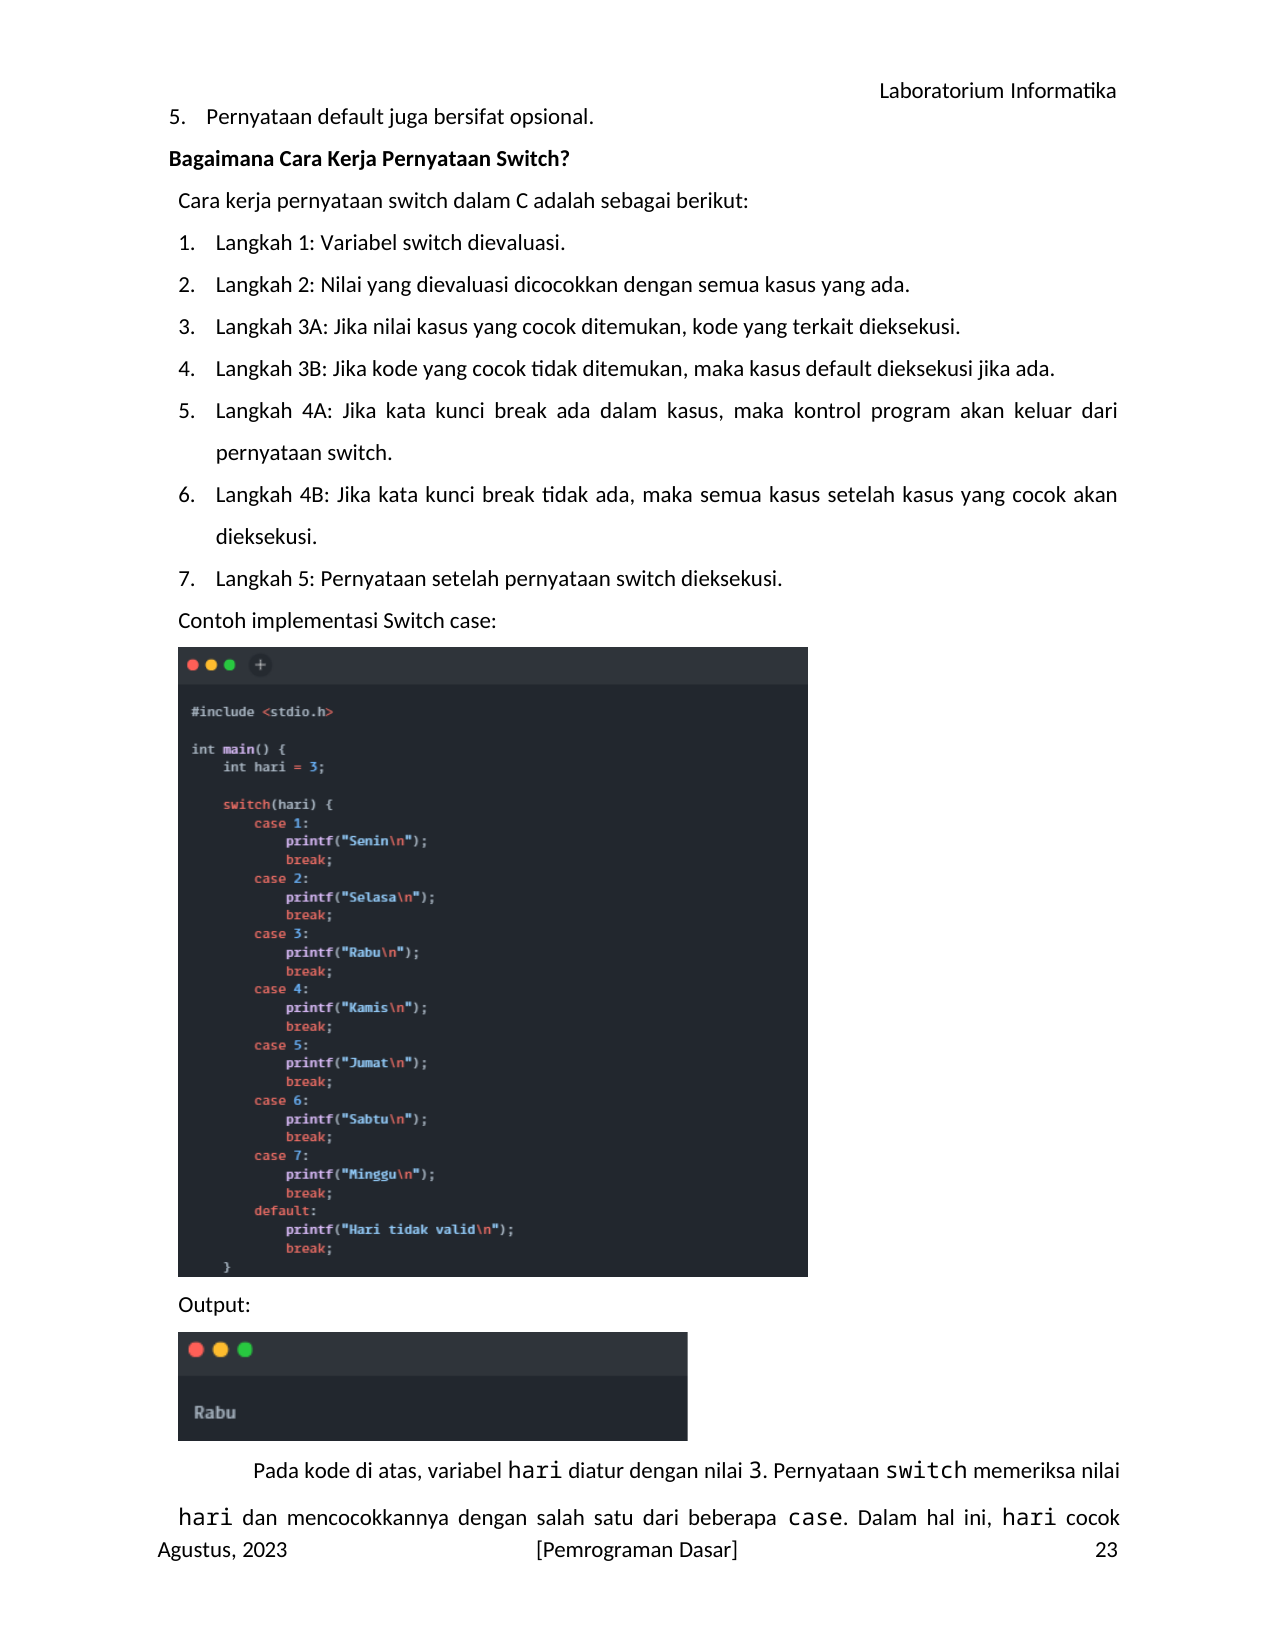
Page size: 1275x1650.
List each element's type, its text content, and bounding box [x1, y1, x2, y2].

picture [178, 647, 808, 1277]
list Langkah 5: Pernyataan setelah pernyataan switch dieksekusi. [178, 564, 1120, 592]
text Cara kerja pernyataan switch dalam C adalah sebagai berikut: [178, 186, 1120, 214]
list Langkah 3B: Jika kode yang cocok tidak ditemukan, maka kasus default dieksekusi jika ada. [178, 354, 1120, 382]
list Langkah 2: Nilai yang dievaluasi dicocokkan dengan semua kasus yang ada. [178, 270, 1120, 298]
picture [178, 1332, 688, 1441]
list Langkah 3A: Jika nilai kasus yang cocok ditemukan, kode yang terkait dieksekusi. [178, 312, 1120, 340]
text Output: [178, 1291, 1120, 1319]
text Contoh implementasi Switch case: [178, 606, 1120, 634]
list Langkah 4B: Jika kata kunci break tidak ada, maka semua kasus setelah kasus yang cocok akan dieksekusi. [178, 480, 1120, 550]
list Langkah 4A: Jika kata kunci break ada dalam kasus, maka kontrol program akan keluar dari pernyataan switch. [178, 396, 1120, 466]
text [178, 1454, 1120, 1532]
list Langkah 1: Variabel switch dievaluasi. [178, 228, 1120, 256]
list Pernyataan default juga bersifat opsional. [169, 102, 1120, 130]
text Bagaimana Cara Kerja Pernyataan Switch? [169, 144, 1120, 172]
